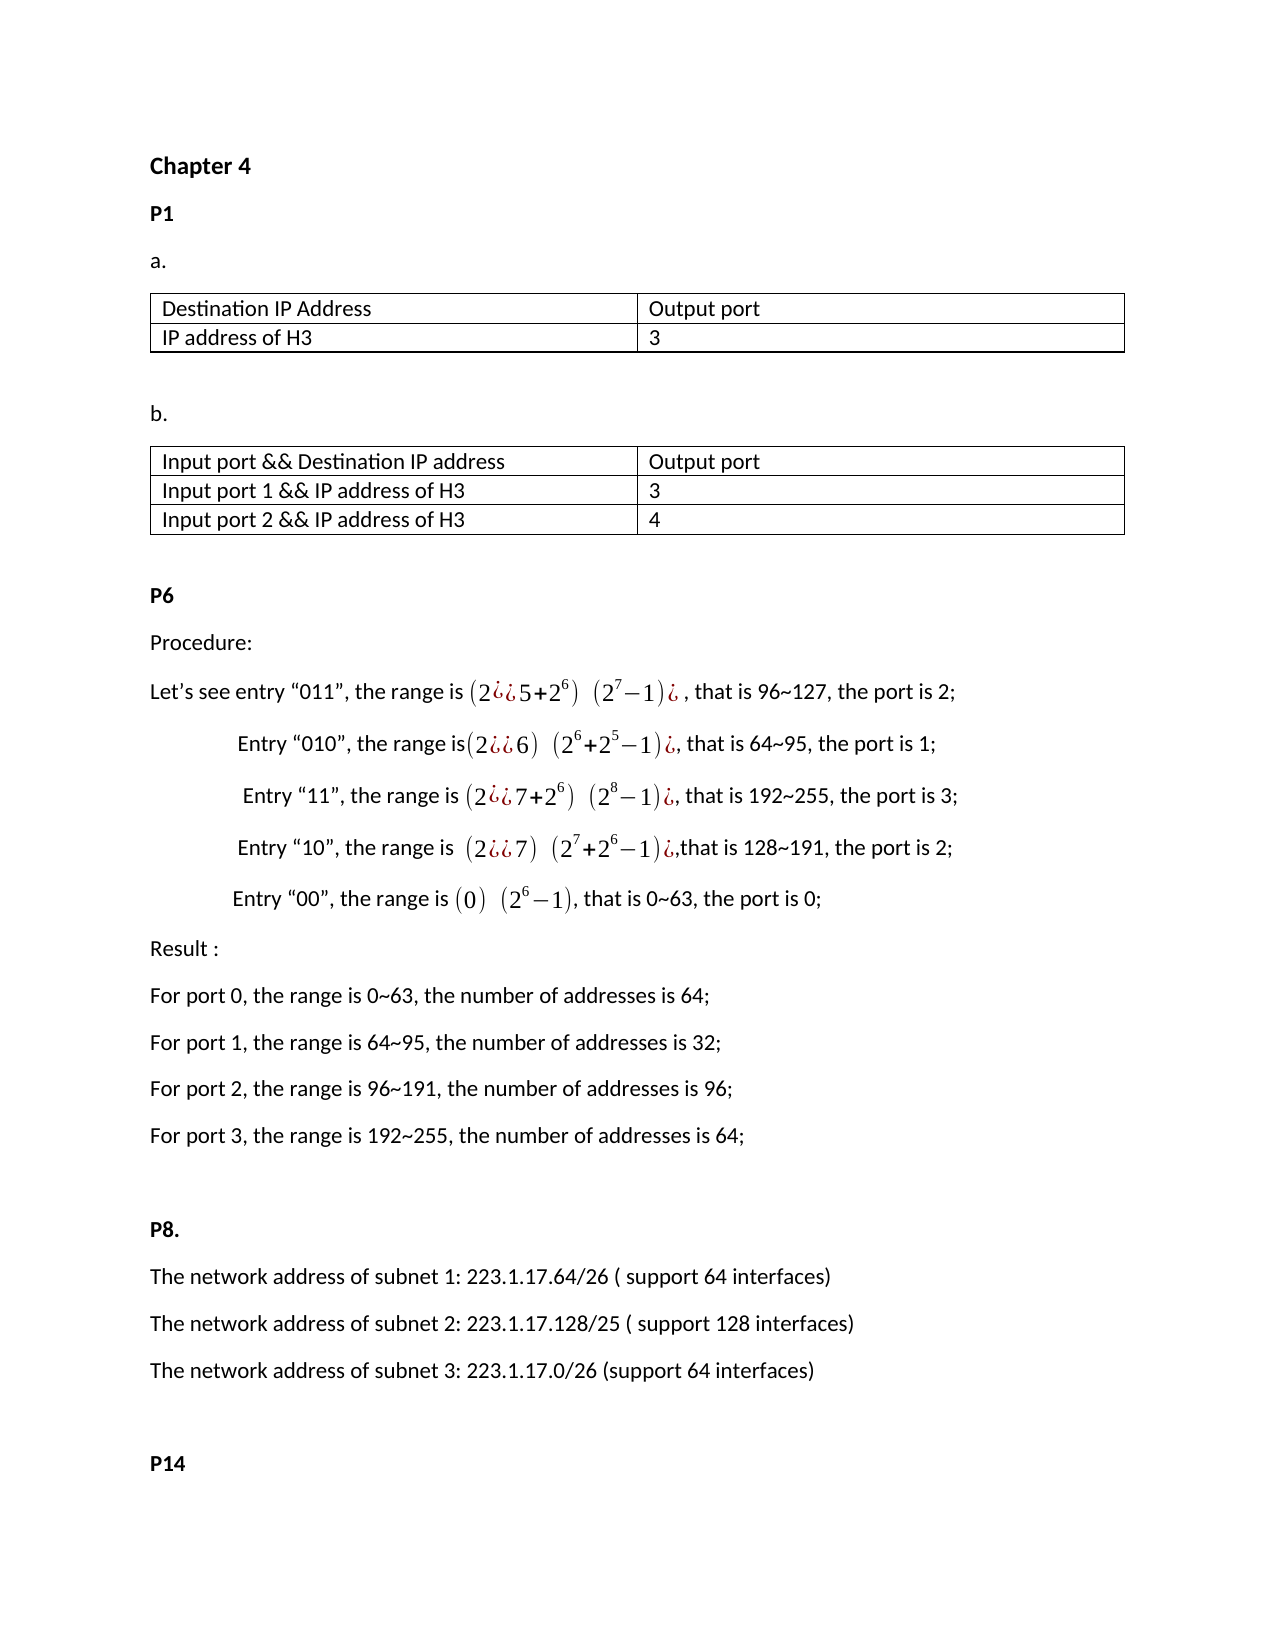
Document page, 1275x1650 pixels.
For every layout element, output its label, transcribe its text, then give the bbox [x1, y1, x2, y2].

text Result : [150, 934, 1125, 962]
table_cell 3 [638, 324, 1124, 351]
table_cell IP address of H3 [151, 324, 637, 351]
table_cell Input port 1 && IP address of H3 [151, 476, 637, 504]
text Entry “11”, the range is , that is 192~255, the port is 3; [150, 779, 1125, 812]
text Entry “00”, the range is , that is 0~63, the port is 0; [150, 882, 1125, 915]
text b. [150, 399, 1125, 427]
text For port 1, the range is 64~95, the number of addresses is 32; [150, 1028, 1125, 1056]
text Entry “10”, the range is ,that is 128~191, the port is 2; [150, 830, 1125, 863]
text For port 3, the range is 192~255, the number of addresses is 64; [150, 1121, 1125, 1149]
table_cell 4 [638, 505, 1124, 533]
text For port 0, the range is 0~63, the number of addresses is 64; [150, 981, 1125, 1009]
text The network address of subnet 3: 223.1.17.0/26 (support 64 interfaces) [150, 1356, 1125, 1384]
text The network address of subnet 2: 223.1.17.128/25 ( support 128 interfaces) [150, 1309, 1125, 1337]
text P8. [150, 1215, 1125, 1243]
text P6 [150, 581, 1125, 609]
table_header Input port && Destination IP address [151, 447, 637, 475]
text The network address of subnet 1: 223.1.17.64/26 ( support 64 interfaces) [150, 1262, 1125, 1290]
text For port 2, the range is 96~191, the number of addresses is 96; [150, 1074, 1125, 1103]
table_header Output port [638, 447, 1124, 475]
table_header Output port [638, 294, 1124, 322]
text Entry “010”, the range is, that is 64~95, the port is 1; [150, 727, 1125, 760]
text P1 [150, 199, 1125, 228]
text Let’s see entry “011”, the range is , that is 96~127, the port is 2; [150, 675, 1125, 708]
text Procedure: [150, 628, 1125, 656]
text a. [150, 246, 1125, 274]
text P14 [150, 1449, 1125, 1478]
table_header Destination IP Address [151, 294, 637, 322]
text Chapter 4 [150, 150, 1125, 181]
table_cell 3 [638, 476, 1124, 504]
table_cell Input port 2 && IP address of H3 [151, 505, 637, 533]
